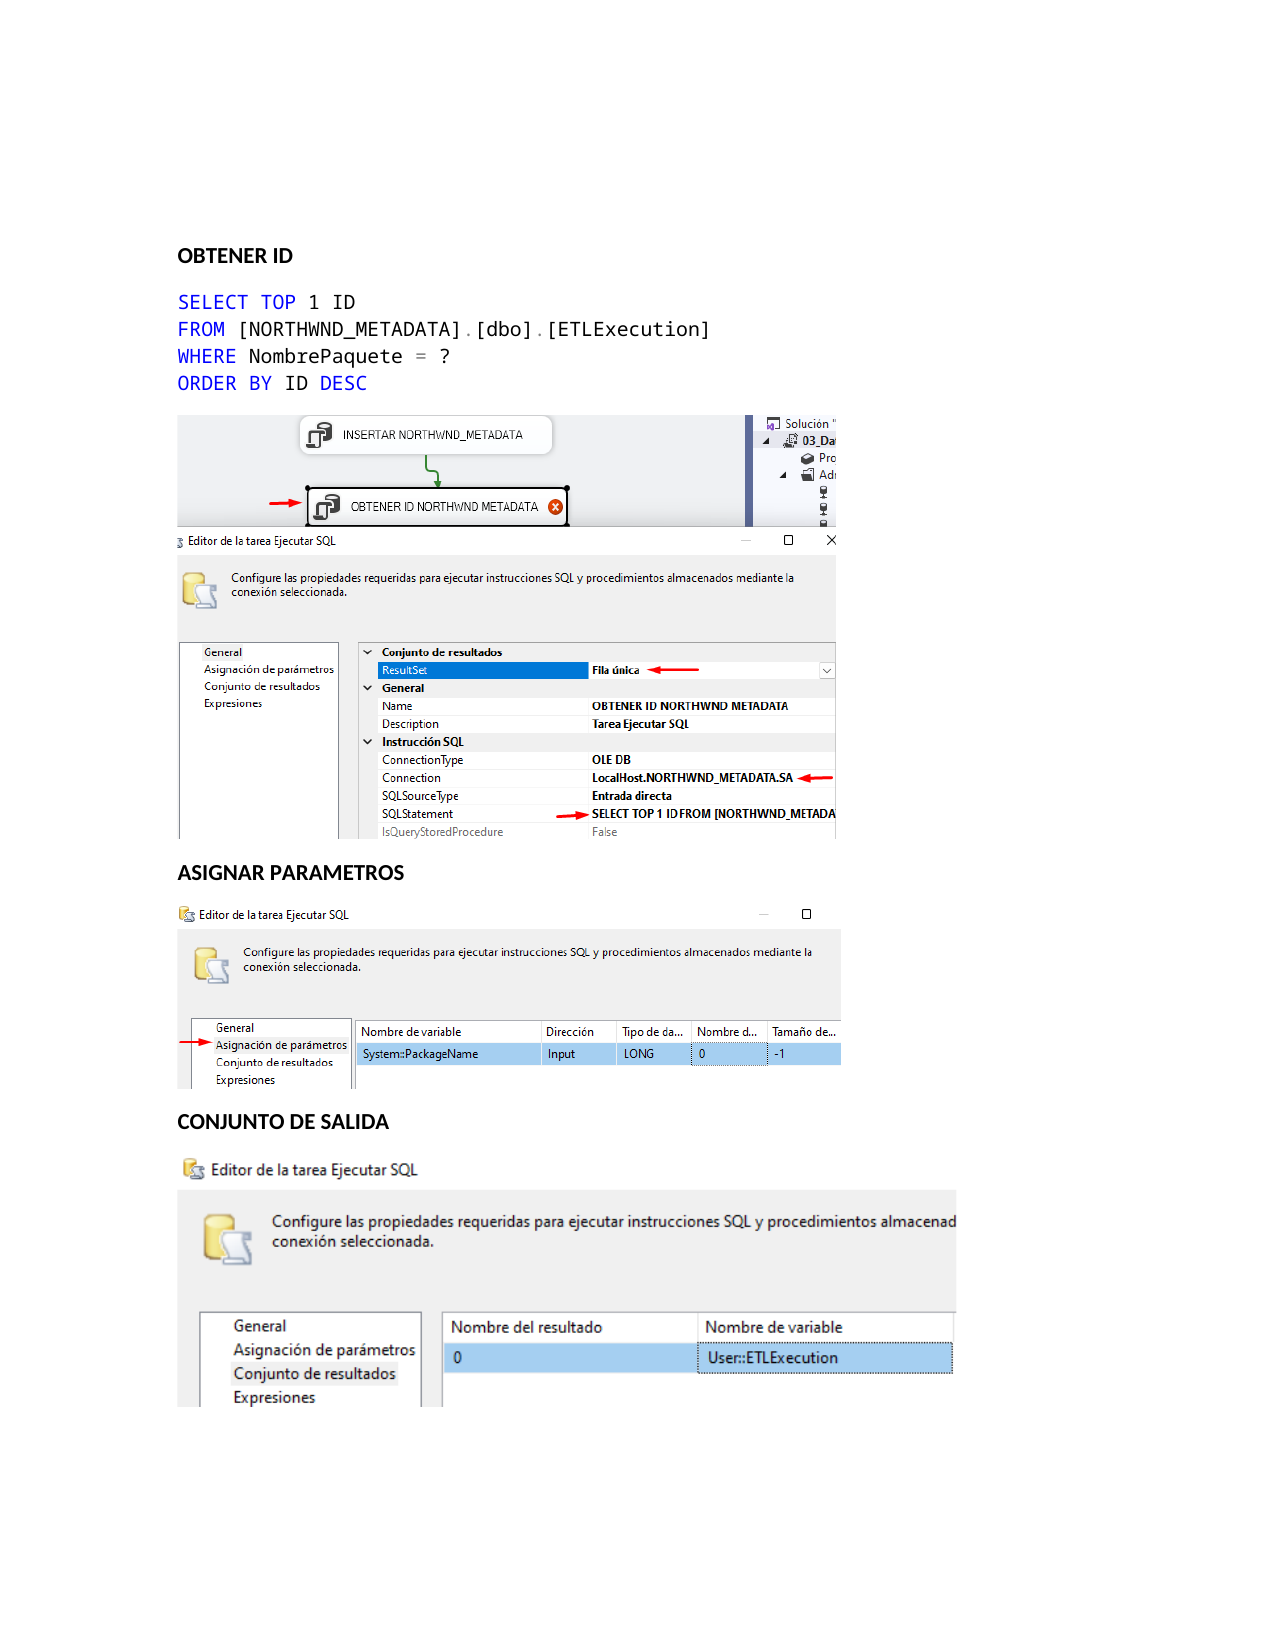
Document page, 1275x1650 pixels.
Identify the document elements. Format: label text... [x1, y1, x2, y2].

text ASIGNAR PARAMETROS [177, 858, 1098, 886]
text SELECT TOP 1 ID [177, 288, 1098, 315]
text ORDER BY ID DESC [177, 369, 1098, 396]
text OBTENER ID [177, 241, 1098, 269]
text CONJUNTO DE SALIDA [177, 1107, 1098, 1135]
text FROM [NORTHWND_METADATA].[dbo].[ETLExecution] [177, 315, 1098, 342]
picture [177, 415, 836, 839]
picture [177, 1154, 957, 1407]
text WHERE NombrePaquete = ? [177, 342, 1098, 369]
picture [177, 904, 841, 1089]
